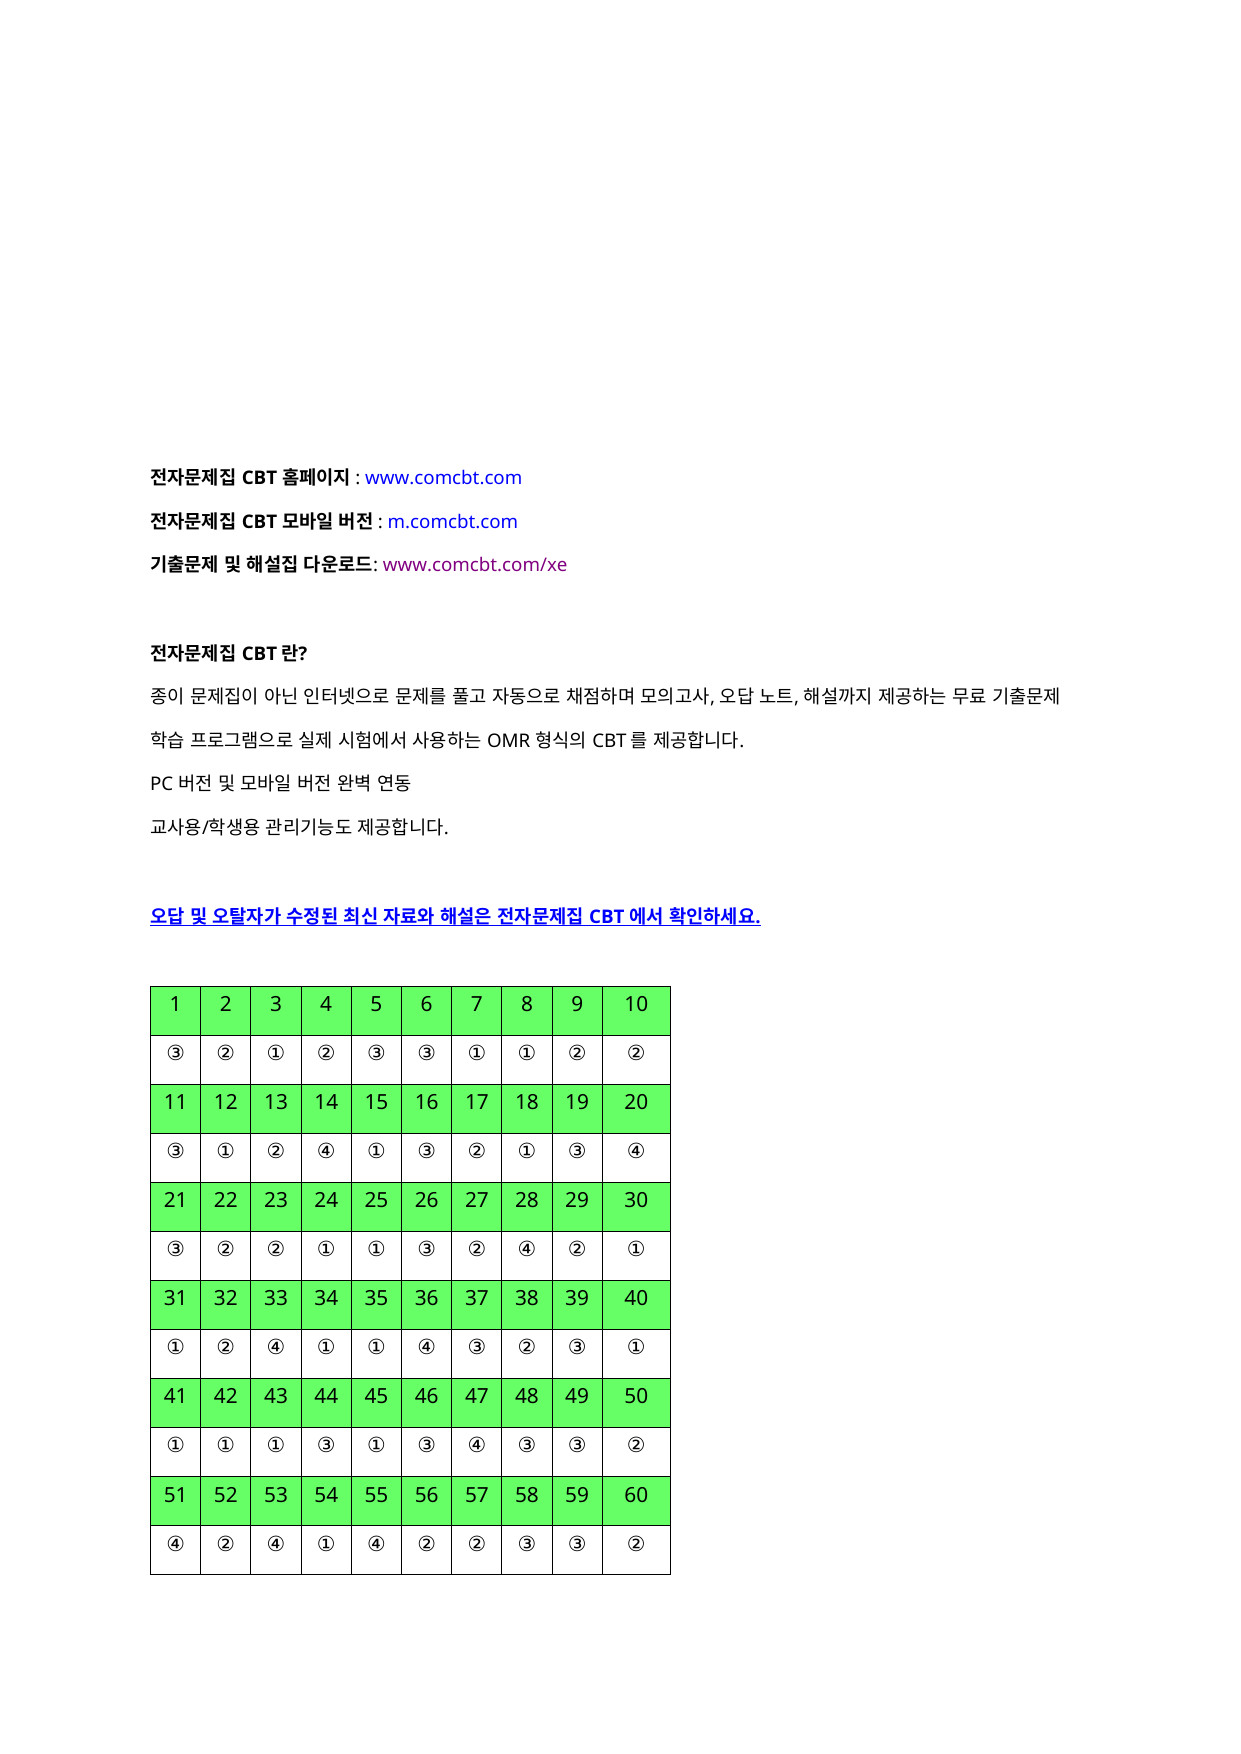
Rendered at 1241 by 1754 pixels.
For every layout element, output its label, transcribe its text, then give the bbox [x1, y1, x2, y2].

table_cell 50 [603, 1379, 670, 1427]
table_cell ③ [553, 1330, 602, 1378]
table_cell 25 [352, 1183, 401, 1231]
table_cell 29 [553, 1183, 602, 1231]
table_cell 41 [151, 1379, 200, 1427]
table_cell 52 [201, 1477, 250, 1525]
table_cell ④ [502, 1232, 552, 1280]
table_cell ④ [302, 1134, 351, 1182]
table_cell 46 [402, 1379, 451, 1427]
table_cell ① [352, 1232, 401, 1280]
table_cell 31 [151, 1281, 200, 1329]
table_header 9 [553, 987, 602, 1035]
table_cell 21 [151, 1183, 200, 1231]
table_cell 36 [402, 1281, 451, 1329]
table_cell ④ [603, 1134, 670, 1182]
table_cell ③ [151, 1134, 200, 1182]
table_cell 53 [251, 1477, 301, 1525]
table_cell ① [251, 1036, 301, 1084]
table_cell ③ [553, 1428, 602, 1476]
table_cell ① [302, 1232, 351, 1280]
table_cell 48 [502, 1379, 552, 1427]
table_cell 58 [502, 1477, 552, 1525]
text 전자문제집 CBT 홈페이지 : www.comcbt.com 전자문제집 CBT 모바일 버전 : m.comcbt.com 기출문제 및 해설집 다운로드: www.comcbt.com/xe 전자문제집 CBT란? 종이 문제집이 아닌 인터넷으로 문제를 풀고 자동으로 채점하며 모의고사, 오답 노트, 해설까지 제공하는 무료 기출문제 학습 프로그램으로 실제 시험에서 사용하는 OMR 형식의 CBT를 제공합니다. PC 버전 및 모바일 버전 완벽 연동 교사용/학생용 관리기능도 제공합니다. 오답 및 오탈자가 수정된 최신 자료와 해설은 전자문제집 CBT 에서 확인하세요. [150, 463, 1090, 928]
table_cell ④ [151, 1526, 200, 1574]
table_cell ① [201, 1428, 250, 1476]
table_cell 44 [302, 1379, 351, 1427]
table_header 3 [251, 987, 301, 1035]
table_header 8 [502, 987, 552, 1035]
table_cell 20 [603, 1085, 670, 1133]
table_cell ③ [553, 1134, 602, 1182]
table_cell ① [151, 1428, 200, 1476]
table_cell 16 [402, 1085, 451, 1133]
table_cell 39 [553, 1281, 602, 1329]
table_cell ① [151, 1330, 200, 1378]
table_cell ④ [402, 1330, 451, 1378]
table_cell ④ [452, 1428, 501, 1476]
table_cell 17 [452, 1085, 501, 1133]
table_cell 19 [553, 1085, 602, 1133]
table_cell ③ [553, 1526, 602, 1574]
table_cell 37 [452, 1281, 501, 1329]
table_cell ② [603, 1526, 670, 1574]
table_cell 12 [201, 1085, 250, 1133]
table_cell 22 [201, 1183, 250, 1231]
table_header 7 [452, 987, 501, 1035]
table_cell ① [352, 1134, 401, 1182]
table_cell 34 [302, 1281, 351, 1329]
table_cell 54 [302, 1477, 351, 1525]
table_cell 27 [452, 1183, 501, 1231]
table_cell 32 [201, 1281, 250, 1329]
table_cell ② [452, 1232, 501, 1280]
table_cell ① [352, 1330, 401, 1378]
table_cell ③ [402, 1134, 451, 1182]
table_cell 49 [553, 1379, 602, 1427]
table_cell ③ [302, 1428, 351, 1476]
table_cell 40 [603, 1281, 670, 1329]
table_cell ② [201, 1526, 250, 1574]
table_cell 28 [502, 1183, 552, 1231]
table_cell ① [502, 1134, 552, 1182]
table_cell 14 [302, 1085, 351, 1133]
table_cell ② [201, 1232, 250, 1280]
table_cell ③ [452, 1330, 501, 1378]
table_cell ② [452, 1134, 501, 1182]
table_cell 59 [553, 1477, 602, 1525]
table_cell 15 [352, 1085, 401, 1133]
table_cell 43 [251, 1379, 301, 1427]
table_cell ② [452, 1526, 501, 1574]
table_cell ① [603, 1330, 670, 1378]
table_cell 11 [151, 1085, 200, 1133]
table_cell ③ [402, 1428, 451, 1476]
table_header 4 [302, 987, 351, 1035]
table_cell ① [352, 1428, 401, 1476]
table_cell 33 [251, 1281, 301, 1329]
table_cell ② [553, 1232, 602, 1280]
table_cell 30 [603, 1183, 670, 1231]
table_cell ③ [151, 1036, 200, 1084]
table_cell 38 [502, 1281, 552, 1329]
table_cell 42 [201, 1379, 250, 1427]
table_cell ② [553, 1036, 602, 1084]
table_cell ② [251, 1134, 301, 1182]
table_cell 57 [452, 1477, 501, 1525]
table_cell ① [502, 1036, 552, 1084]
table_cell ② [603, 1036, 670, 1084]
table_cell ① [452, 1036, 501, 1084]
table_header 5 [352, 987, 401, 1035]
table_cell 51 [151, 1477, 200, 1525]
table_cell ③ [151, 1232, 200, 1280]
table_cell ① [302, 1330, 351, 1378]
table_cell ② [302, 1036, 351, 1084]
table_cell 47 [452, 1379, 501, 1427]
table_cell ① [603, 1232, 670, 1280]
table_cell ② [402, 1526, 451, 1574]
table_cell ② [201, 1036, 250, 1084]
table_cell 24 [302, 1183, 351, 1231]
table_cell 56 [402, 1477, 451, 1525]
table_cell 35 [352, 1281, 401, 1329]
table_cell ③ [502, 1526, 552, 1574]
table_cell 13 [251, 1085, 301, 1133]
table_header 10 [603, 987, 670, 1035]
table_cell ③ [352, 1036, 401, 1084]
table_cell 26 [402, 1183, 451, 1231]
table_cell 23 [251, 1183, 301, 1231]
table_cell ④ [251, 1526, 301, 1574]
table_cell ② [201, 1330, 250, 1378]
table_cell ③ [402, 1232, 451, 1280]
table_header 1 [151, 987, 200, 1035]
table_cell 18 [502, 1085, 552, 1133]
table_cell ② [251, 1232, 301, 1280]
table_cell 45 [352, 1379, 401, 1427]
table_cell ④ [352, 1526, 401, 1574]
table_cell ① [302, 1526, 351, 1574]
table_cell ④ [251, 1330, 301, 1378]
table_cell 60 [603, 1477, 670, 1525]
table_cell 55 [352, 1477, 401, 1525]
table_header 2 [201, 987, 250, 1035]
table_cell ③ [402, 1036, 451, 1084]
table_cell ② [502, 1330, 552, 1378]
table_header 6 [402, 987, 451, 1035]
table_cell ① [201, 1134, 250, 1182]
table_cell ③ [502, 1428, 552, 1476]
table_cell ② [603, 1428, 670, 1476]
table_cell ① [251, 1428, 301, 1476]
